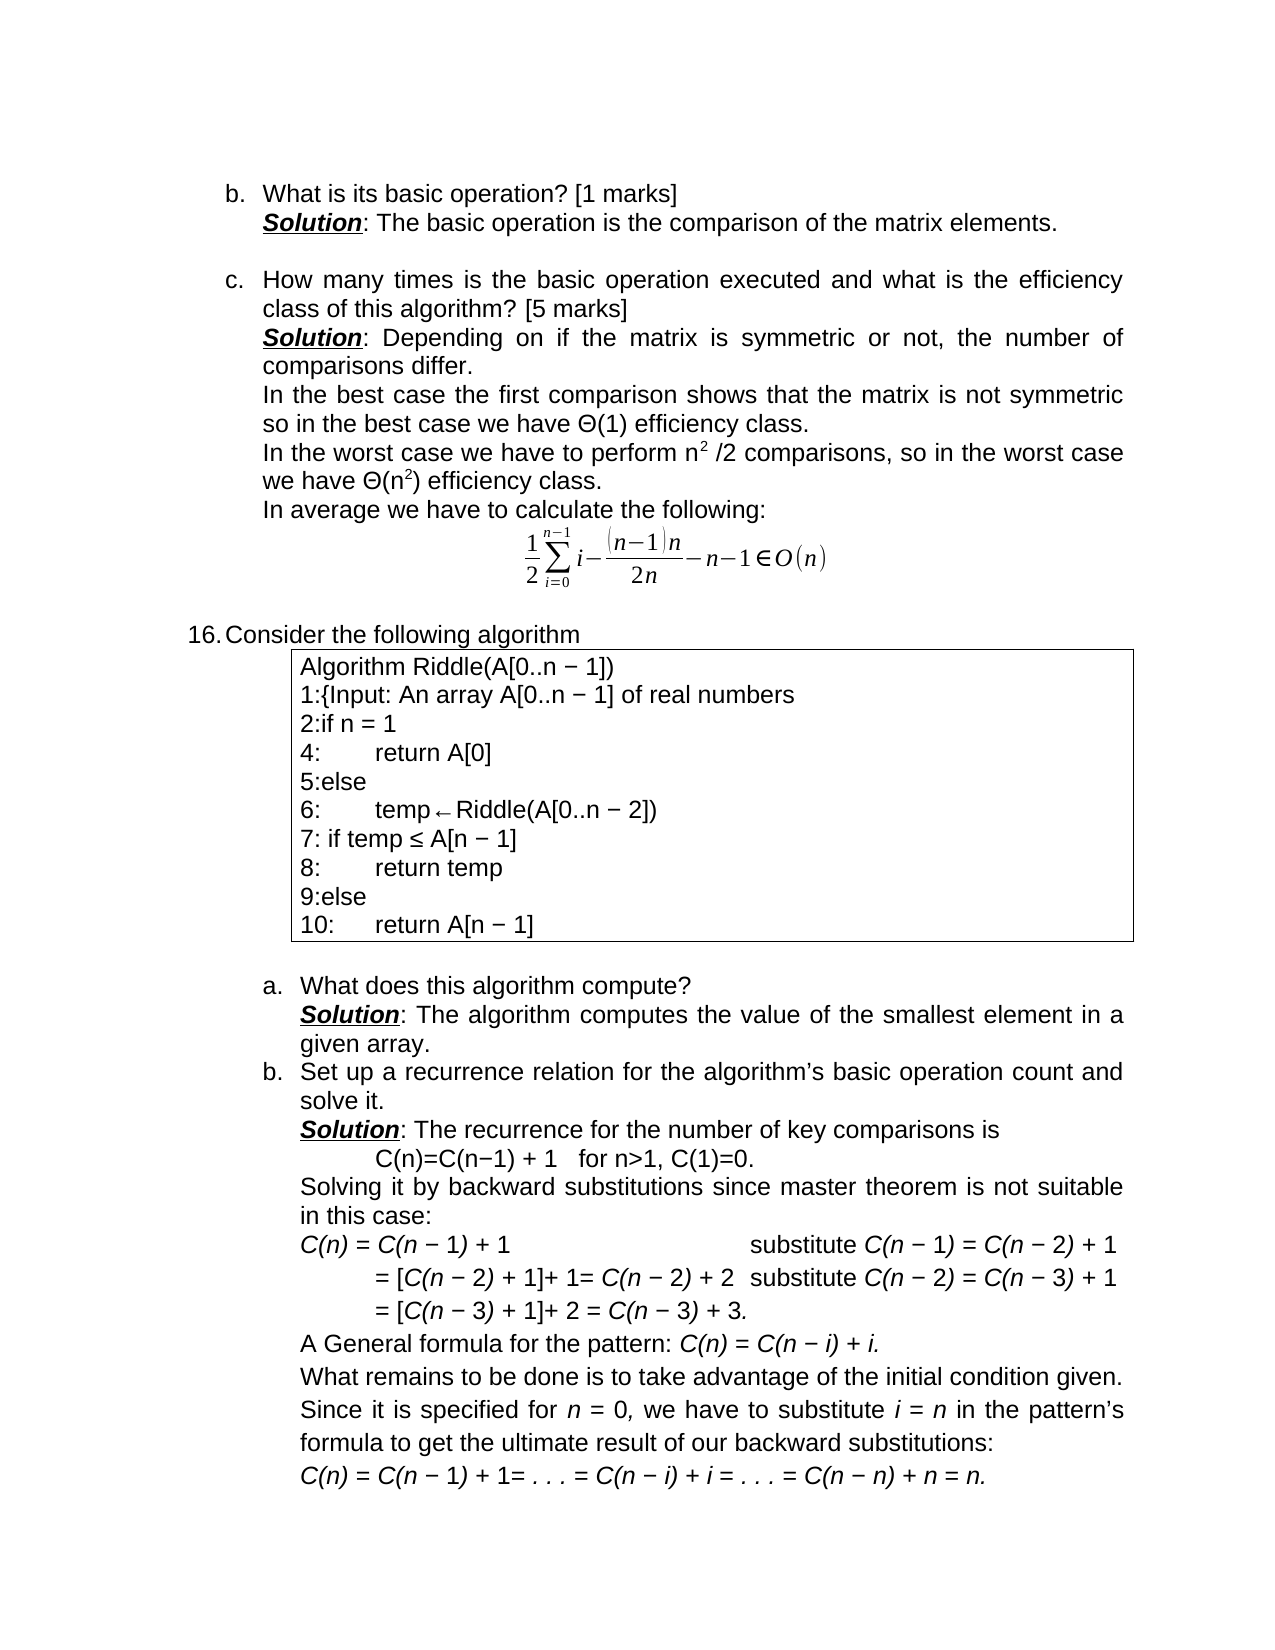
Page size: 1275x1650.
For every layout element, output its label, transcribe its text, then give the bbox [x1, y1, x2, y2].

text Algorithm Riddle(A[0..n − 1]) [292, 650, 1133, 677]
text 6: temp←Riddle(A[0..n − 2]) [292, 792, 1133, 821]
text In average we have to calculate the following: [262, 495, 1125, 524]
list C(n)=C(n−1) + 1 for n>1, C(1)=0. [300, 1143, 1125, 1172]
text Solution: Depending on if the matrix is symmetric or not, the number of comparisons differ. [262, 322, 1125, 380]
text 9:else [292, 878, 1133, 907]
list = [C(n − 2) + 1]+ 1= C(n − 2) + 2 substitute C(n − 2) = C(n − 3) + 1 [300, 1263, 1125, 1292]
text 4: return A[0] [292, 735, 1133, 763]
list A General formula for the pattern: C(n) = C(n − i) + i. [225, 1329, 1125, 1358]
text 8: return temp [292, 850, 1133, 878]
list Solving it by backward substitutions since master theorem is not suitable in this case: [300, 1172, 1125, 1230]
list What remains to be done is to take advantage of the initial condition given. Since it is specified for n = 0, we have to substitute i = n in the pattern’s formula to get the ultimate result of our backward substitutions: [300, 1362, 1125, 1457]
list How many times is the basic operation executed and what is the efficiency class of this algorithm? [5 marks] [225, 265, 1125, 322]
text In the best case the first comparison shows that the matrix is not symmetric so in the best case we have Θ(1) efficiency class. [262, 380, 1125, 437]
list C(n) = C(n − 1) + 1= . . . = C(n − i) + i = . . . = C(n − n) + n = n. [225, 1461, 1125, 1490]
list = [C(n − 3) + 1]+ 2 = C(n − 3) + 3. [300, 1296, 1125, 1324]
text In the worst case we have to perform n2 /2 comparisons, so in the worst case we have Θ(n2) efficiency class. [262, 437, 1125, 495]
text 7: if temp ≤ A[n − 1] [292, 821, 1133, 850]
list C(n) = C(n − 1) + 1 substitute C(n − 1) = C(n − 2) + 1 [300, 1230, 1125, 1258]
list Solution: The algorithm computes the value of the smallest element in a given array. [300, 1000, 1125, 1057]
text 5:else [292, 763, 1133, 792]
text 1:{Input: An array A[0..n − 1] of real numbers [292, 677, 1133, 706]
list What does this algorithm compute? [262, 971, 1125, 1000]
text 2:if n = 1 [292, 706, 1133, 735]
list What is its basic operation? [1 marks] [225, 179, 1125, 207]
list Set up a recurrence relation for the algorithm’s basic operation count and solve it. [262, 1057, 1125, 1115]
text Solution: The basic operation is the comparison of the matrix elements. [187, 207, 1125, 236]
list Solution: The recurrence for the number of key comparisons is [300, 1115, 1125, 1143]
list Consider the following algorithm [187, 620, 1125, 648]
text 10: return A[n − 1] [292, 907, 1133, 941]
